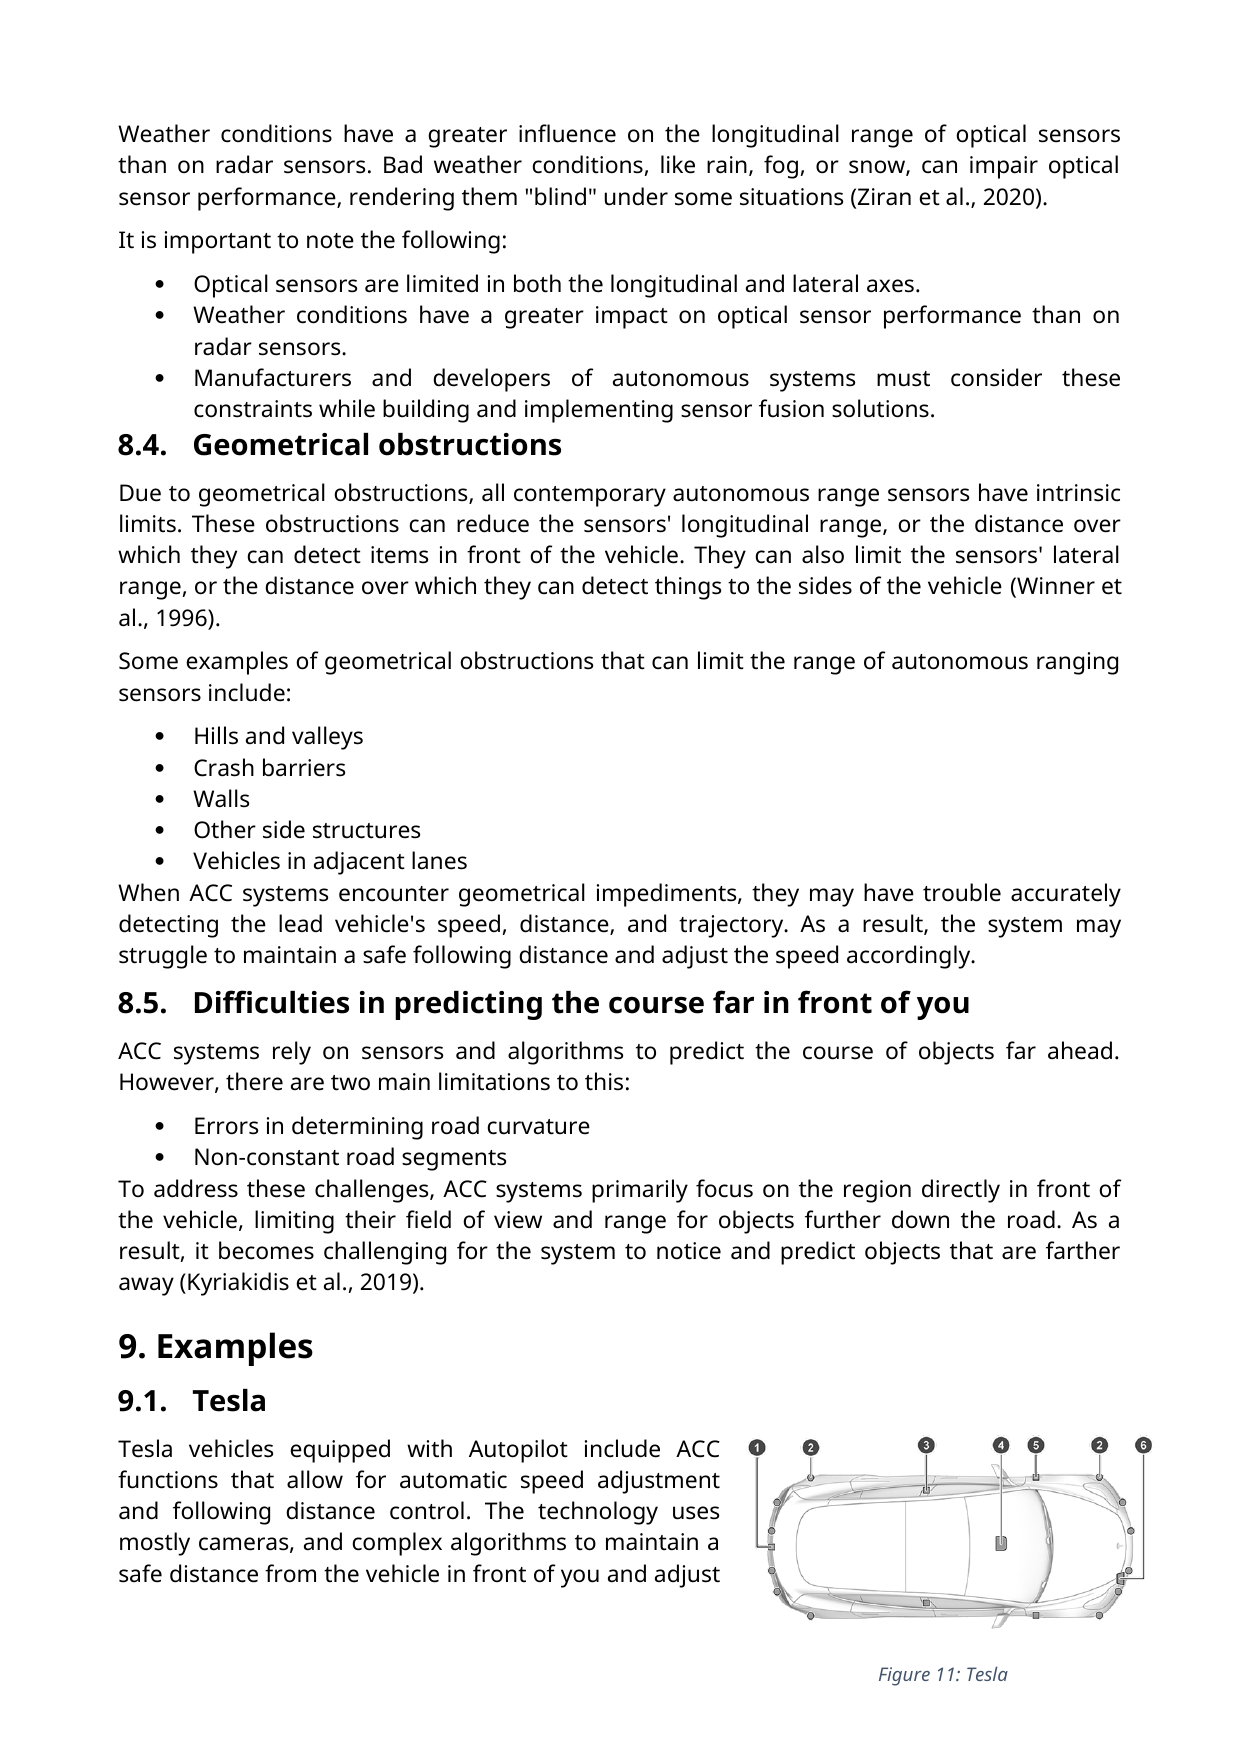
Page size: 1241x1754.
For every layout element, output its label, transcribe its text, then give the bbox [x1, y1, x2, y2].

text Weather conditions have a greater influence on the longitudinal range of optical sensors than on radar sensors. Bad weather conditions, like rain, fog, or snow, can impair optical sensor performance, rendering them "blind" under some situations (Ziran et al., 2020). [118, 118, 1122, 212]
list Optical sensors are limited in both the longitudinal and lateral axes. [156, 268, 1122, 299]
list Hills and valleys [156, 720, 1122, 752]
text When ACC systems encounter geometrical impediments, they may have trouble accurately detecting the lead vehicle's speed, distance, and trajectory. As a result, the system may struggle to maintain a safe following distance and adjust the speed accordingly. [118, 877, 1122, 970]
list Other side structures [156, 814, 1122, 845]
list Non-constant road segments [156, 1141, 1122, 1172]
list Manufacturers and developers of autonomous systems must consider these constraints while building and implementing sensor fusion solutions. [156, 362, 1122, 424]
list Errors in determining road curvature [156, 1110, 1122, 1141]
subtitle Difficulties in predicting the course far in front of you [117, 983, 1122, 1022]
text To address these challenges, ACC systems primarily focus on the region directly in front of the vehicle, limiting their field of view and range for objects further down the road. As a result, it becomes challenging for the system to notice and predict objects that are farther away (Kyriakidis et al., 2019). [118, 1172, 1122, 1297]
subtitle Geometrical obstructions [117, 424, 1122, 464]
list Weather conditions have a greater impact on optical sensor performance than on radar sensors. [156, 299, 1122, 362]
list Walls [156, 783, 1122, 814]
text Some examples of geometrical obstructions that can limit the range of autonomous ranging sensors include: [118, 645, 1122, 708]
list Vehicles in adjacent lanes [156, 845, 1122, 877]
text Due to geometrical obstructions, all contemporary autonomous range sensors have intrinsic limits. These obstructions can reduce the sensors' longitudinal range, or the distance over which they can detect items in front of the vehicle. They can also limit the sensors' lateral range, or the distance over which they can detect things to the sides of the vehicle (Winner et al., 1996). [118, 477, 1122, 633]
subtitle Tesla [117, 1380, 1122, 1420]
text ACC systems rely on sensors and algorithms to predict the course of objects far ahead. However, there are two main limitations to this: [118, 1035, 1122, 1097]
text It is important to note the following: [118, 224, 1122, 256]
list Crash barriers [156, 752, 1122, 783]
subtitle Examples [118, 1322, 1122, 1368]
